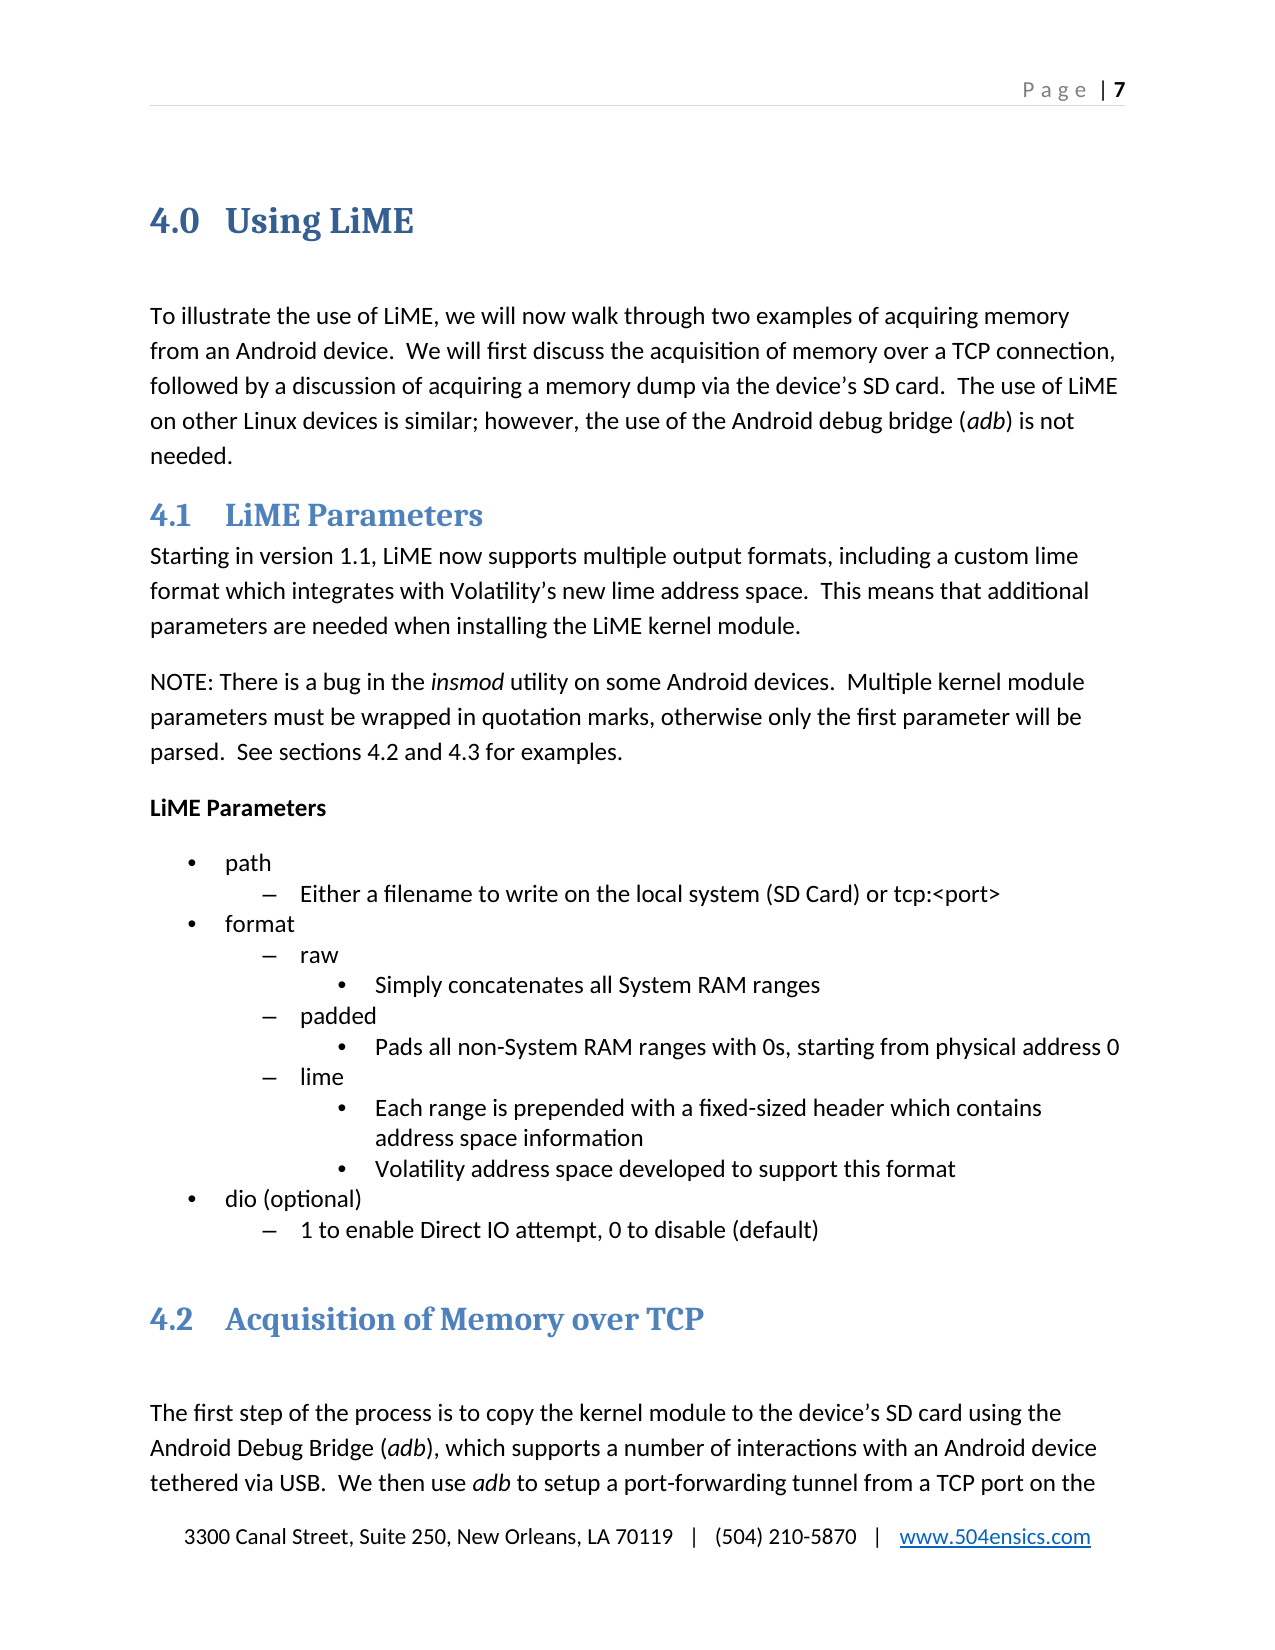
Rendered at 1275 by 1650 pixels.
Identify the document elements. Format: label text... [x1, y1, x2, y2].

text LiME Parameters [150, 792, 1125, 822]
list Simply concatenates all System RAM ranges [337, 970, 1125, 1000]
list 1 to enable Direct IO attempt, 0 to disable (default) [262, 1214, 1125, 1244]
text To illustrate the use of LiME, we will now walk through two examples of acquiring memory from an Android device. We will first discuss the acquisition of memory over a TCP connection, followed by a discussion of acquiring a memory dump via the device’s SD card. The use of LiME on other Linux devices is similar; however, the use of the Android debug bridge (adb) is not needed. [150, 300, 1125, 471]
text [150, 1398, 1125, 1498]
list Pads all non-System RAM ranges with 0s, starting from physical address 0 [337, 1031, 1125, 1061]
list padded [262, 1000, 1125, 1031]
text NOTE: There is a bug in the insmod utility on some Android devices. Multiple kernel module parameters must be wrapped in quotation marks, otherwise only the first parameter will be parsed. See sections 4.2 and 4.3 for examples. [150, 666, 1125, 766]
list lime [262, 1061, 1125, 1092]
list Either a filename to write on the local system (SD Card) or tcp:<port> [262, 878, 1125, 909]
list Volatility address space developed to support this format [337, 1153, 1125, 1183]
subtitle Acquisition of Memory over TCP [150, 1300, 1125, 1338]
list format [187, 909, 1125, 939]
list path [187, 848, 1125, 878]
subtitle LiME Parameters [150, 496, 1125, 534]
list raw [262, 939, 1125, 970]
list Each range is prepended with a fixed-sized header which contains address space information [337, 1092, 1125, 1153]
text Starting in version 1.1, LiME now supports multiple output formats, including a custom lime format which integrates with Volatility’s new lime address space. This means that additional parameters are needed when installing the LiME kernel module. [150, 540, 1125, 641]
list dio (optional) [187, 1183, 1125, 1214]
subtitle Using LiME [150, 200, 1125, 243]
